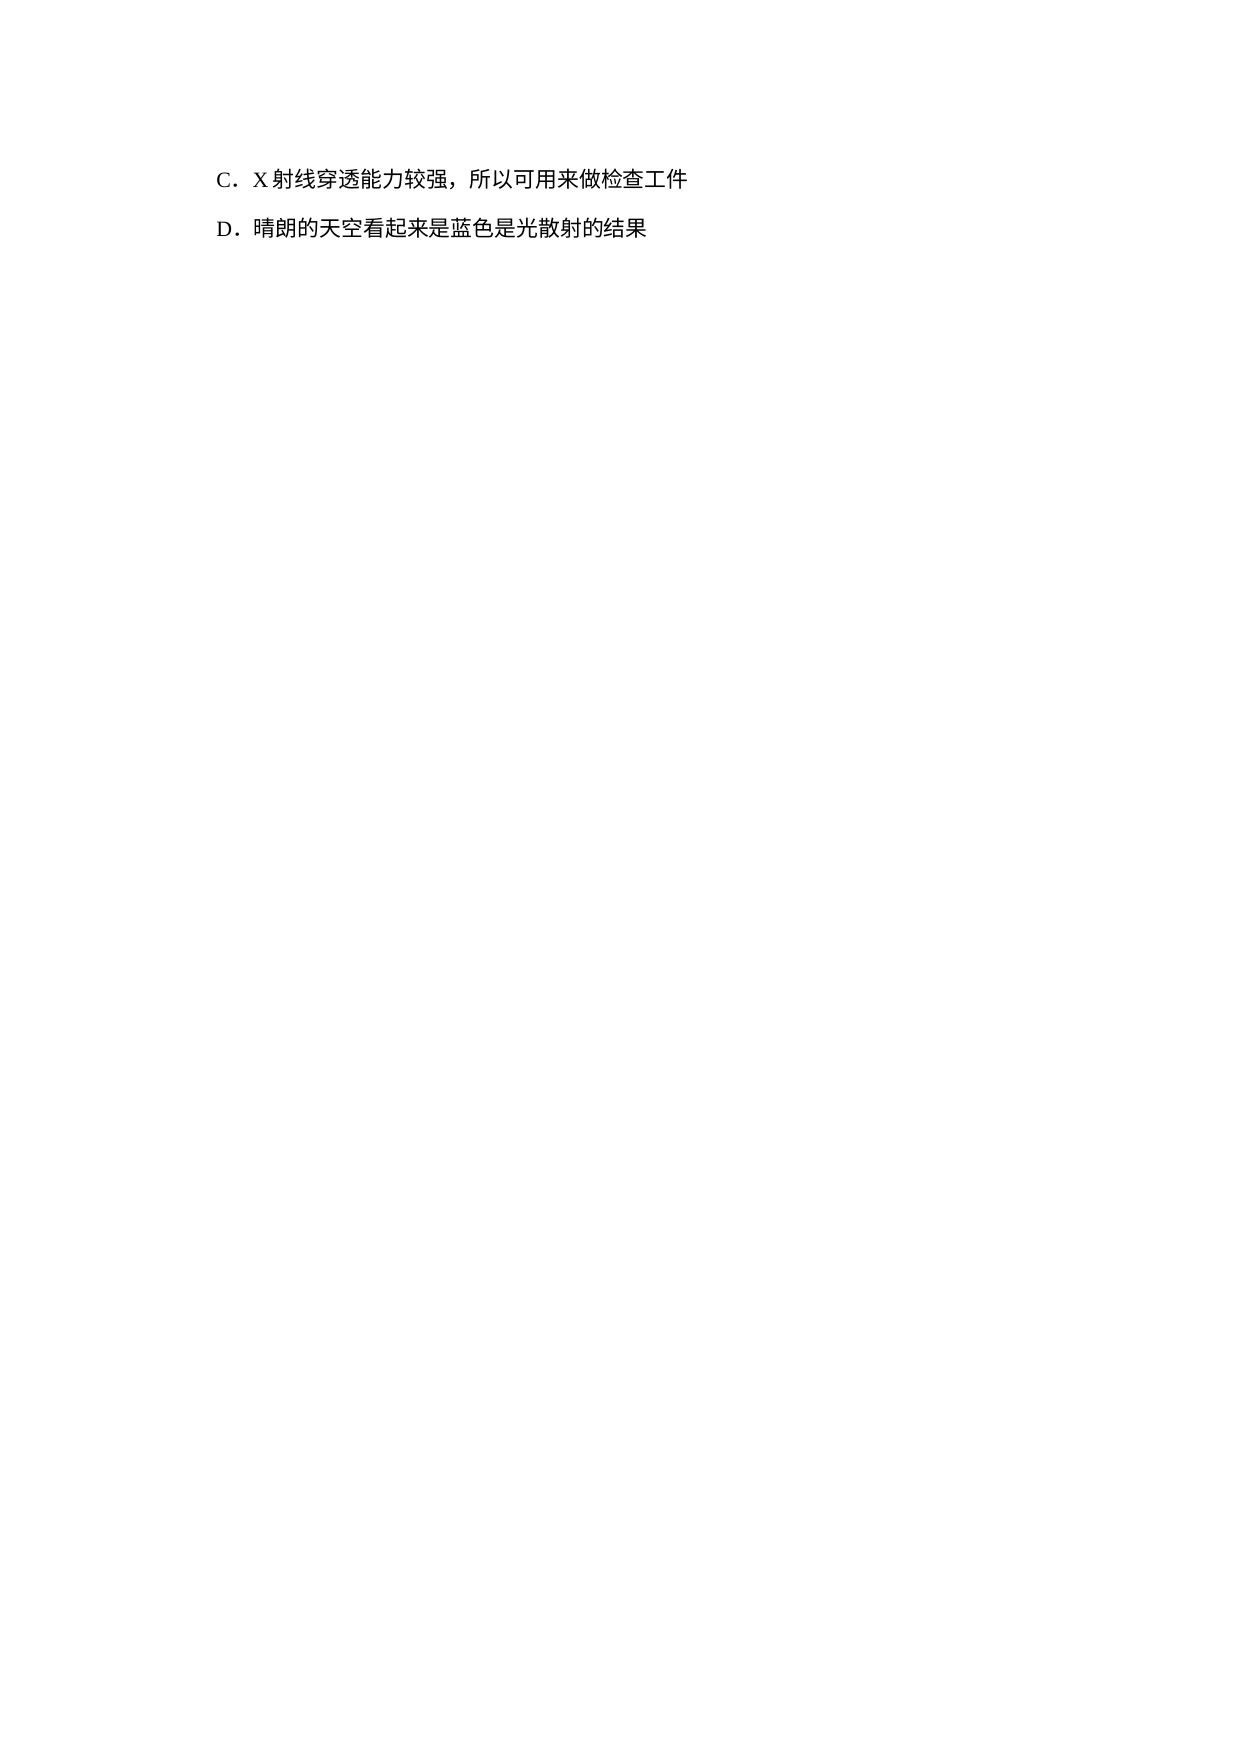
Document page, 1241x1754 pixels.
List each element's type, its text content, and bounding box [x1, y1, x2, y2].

text D．晴朗的天空看起来是蓝色是光散射的结果 [187, 210, 1053, 243]
text C．X射线穿透能力较强，所以可用来做检查工件 [187, 162, 1053, 194]
